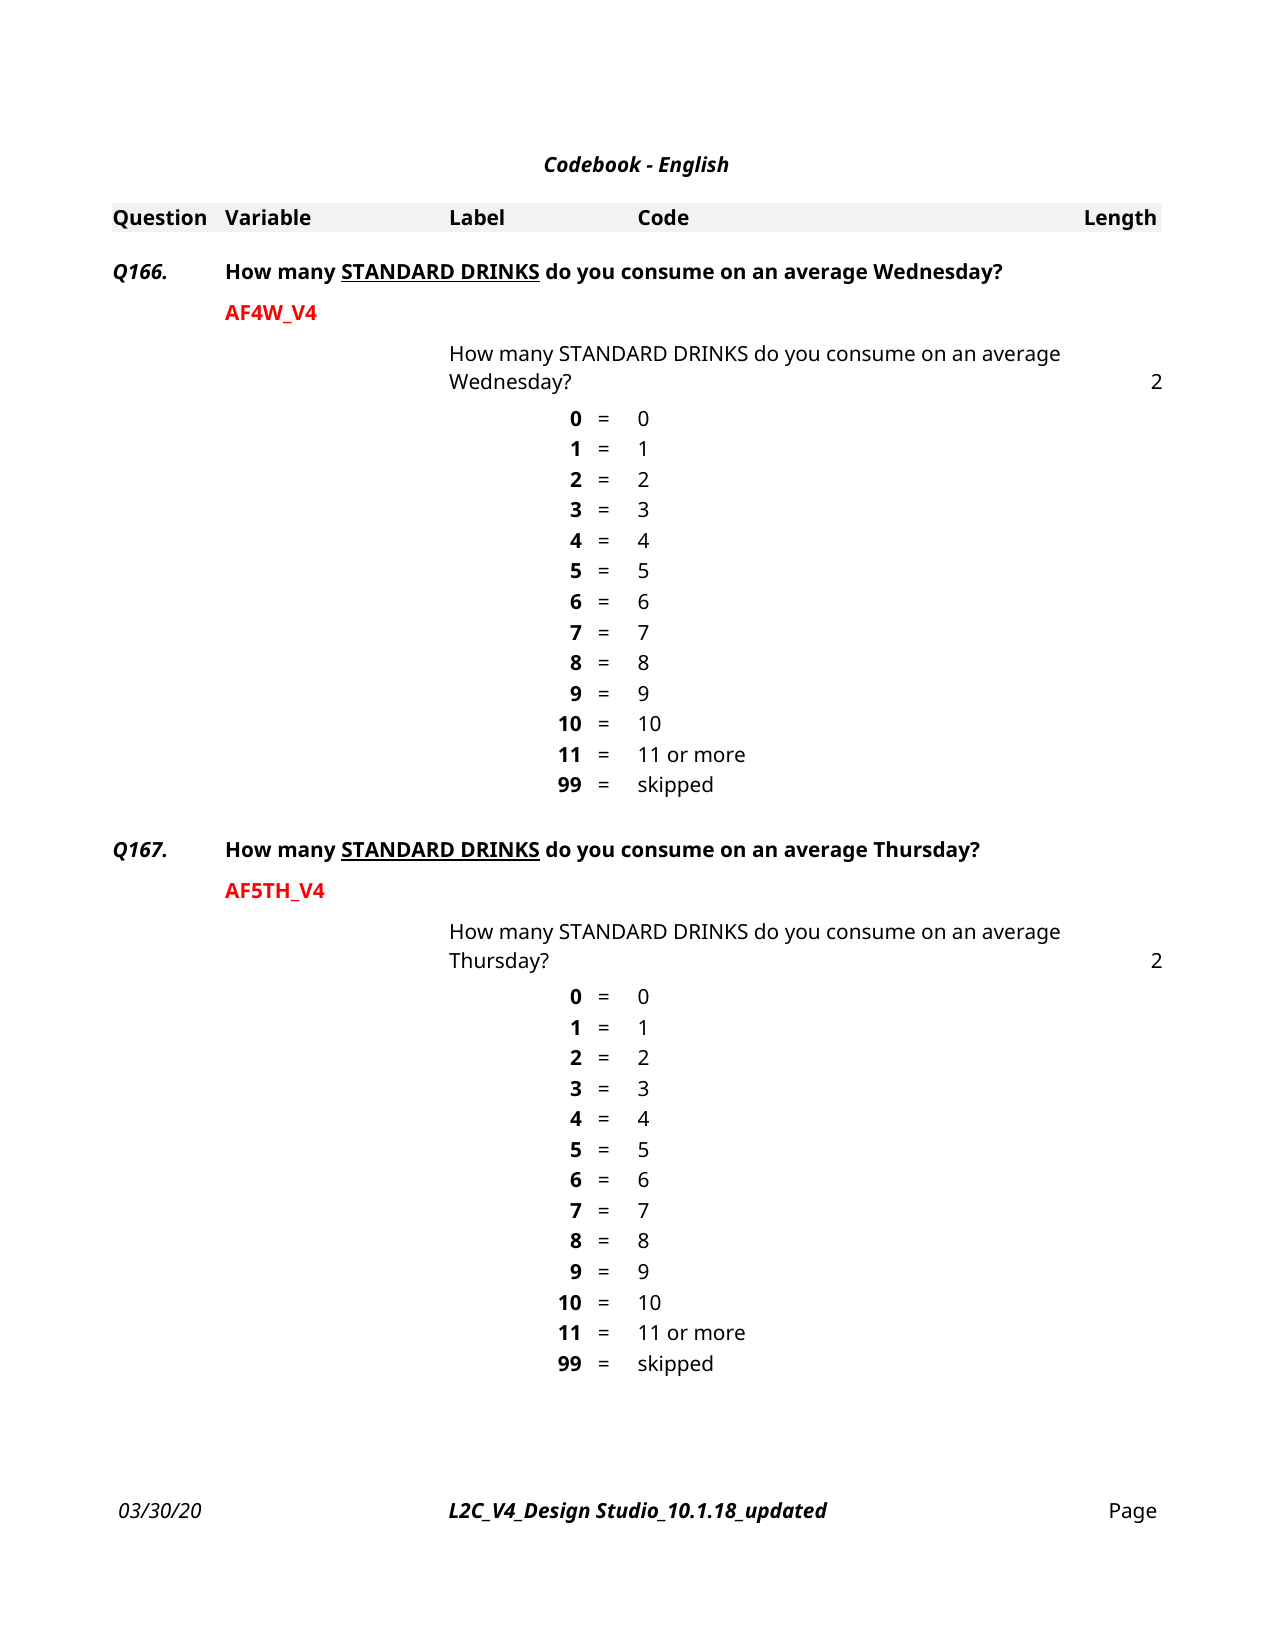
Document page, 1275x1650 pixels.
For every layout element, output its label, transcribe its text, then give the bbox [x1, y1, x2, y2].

text 6 = 6 [112, 1166, 1162, 1194]
text 3 = 3 [112, 496, 1162, 524]
text 8 = 8 [112, 648, 1162, 677]
text 4 = 4 [112, 1104, 1162, 1133]
text 8 = 8 [112, 1227, 1162, 1255]
text Q166. How many STANDARD DRINKS do you consume on an average Wednesday? [112, 257, 1162, 285]
text 2 = 2 [112, 1043, 1162, 1072]
text 3 = 3 [112, 1074, 1162, 1102]
text 99 = skipped [112, 770, 1162, 799]
text Q167. How many STANDARD DRINKS do you consume on an average Thursday? [112, 835, 1162, 864]
text 2 = 2 [112, 465, 1162, 493]
text AF5TH_V4 [225, 876, 1162, 905]
text 11 = 11 or more [112, 1318, 1162, 1347]
text AF4W_V4 [225, 298, 1162, 326]
text How many STANDARD DRINKS do you consume on an average Thursday? 2 [225, 917, 1162, 974]
text 1 = 1 [112, 434, 1162, 463]
text 0 = 0 [112, 982, 1162, 1011]
text 9 = 9 [112, 1257, 1162, 1286]
text 4 = 4 [112, 526, 1162, 554]
text 0 = 0 [112, 404, 1162, 432]
text 6 = 6 [112, 587, 1162, 616]
text 10 = 10 [112, 709, 1162, 738]
text 1 = 1 [112, 1013, 1162, 1041]
text 5 = 5 [112, 557, 1162, 585]
text 11 = 11 or more [112, 740, 1162, 768]
text How many STANDARD DRINKS do you consume on an average Wednesday? 2 [225, 339, 1162, 396]
text 99 = skipped [112, 1349, 1162, 1377]
text 5 = 5 [112, 1135, 1162, 1163]
text 10 = 10 [112, 1288, 1162, 1316]
text 7 = 7 [112, 1196, 1162, 1224]
text 7 = 7 [112, 618, 1162, 646]
text 9 = 9 [112, 679, 1162, 707]
